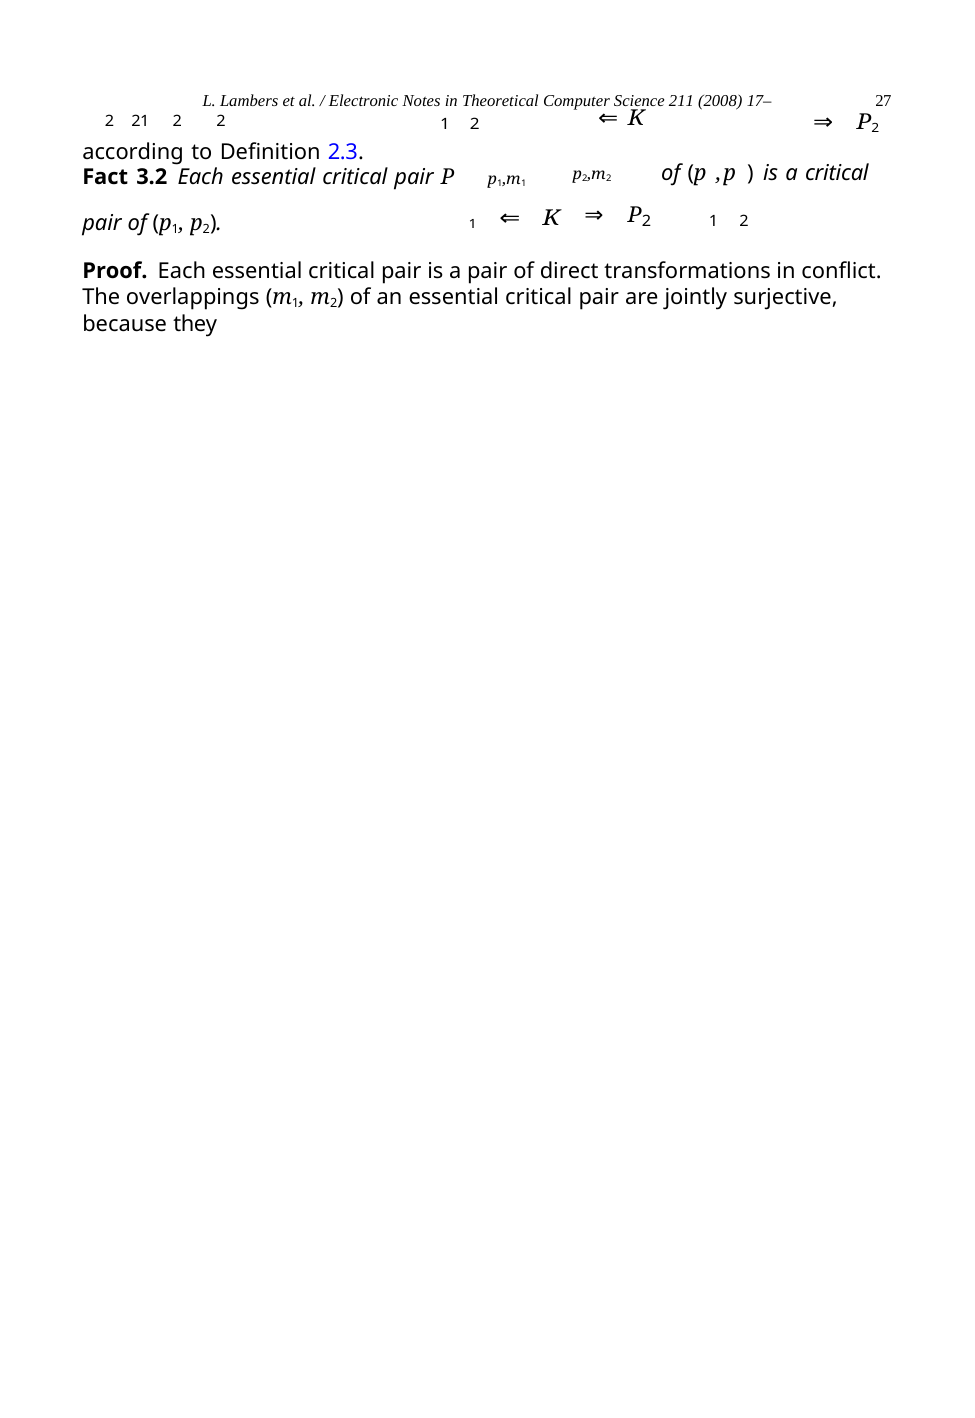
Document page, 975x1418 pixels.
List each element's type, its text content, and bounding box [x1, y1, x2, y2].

text 1 2 1 ⇐ K [440, 110, 507, 134]
text 2 21 2 2 [104, 110, 349, 131]
text 1 ⇐ K [468, 207, 565, 231]
text ⇒ P2 [813, 110, 904, 134]
text ⇒ P2 1 2 [584, 207, 904, 232]
text according to Definition 2.3. [82, 136, 468, 166]
text Proof. Each essential critical pair is a pair of direct transformations in conflict. The overlappings (m1, m2) of an essential critical pair are jointly surjective, because they [82, 257, 904, 338]
text pair of (p1, p2). [82, 207, 233, 237]
text 1 2 1 ⇐ K [598, 110, 790, 134]
